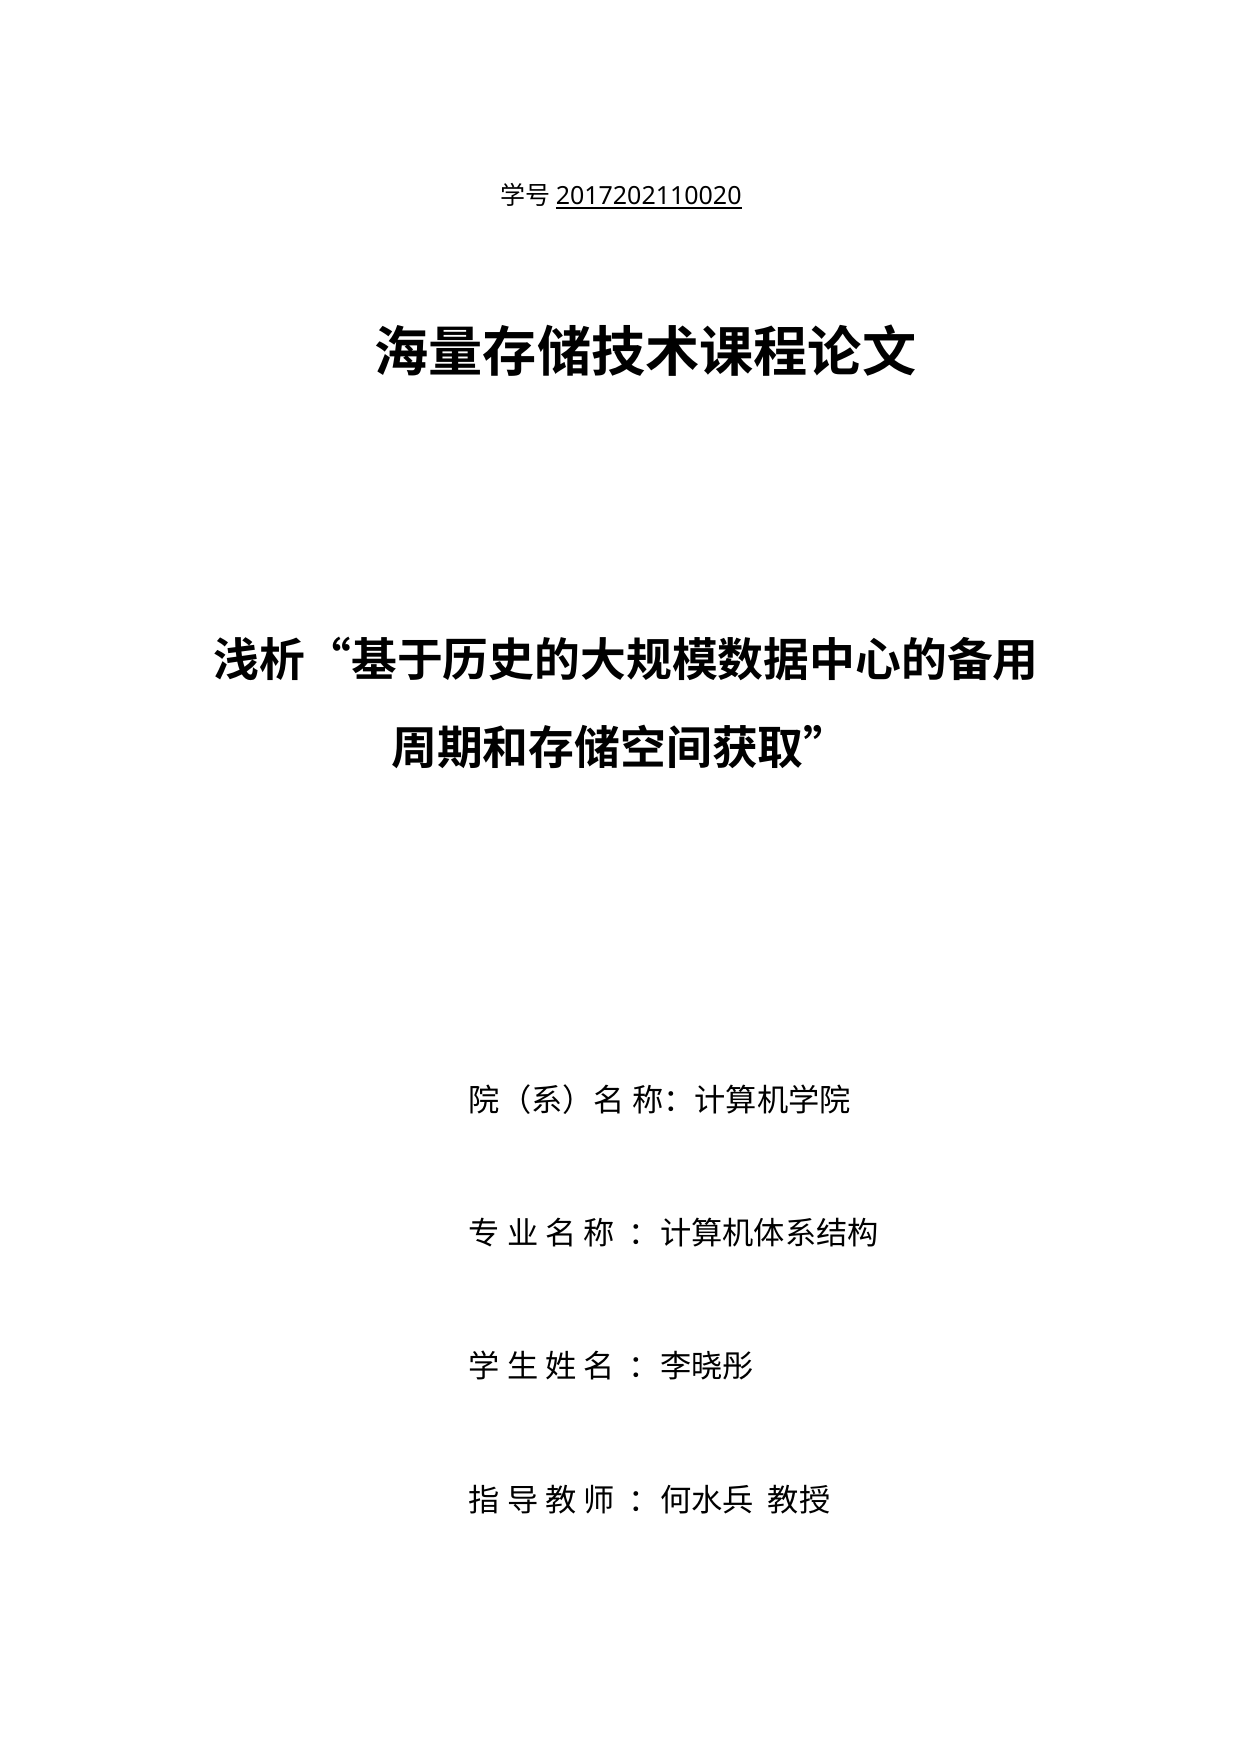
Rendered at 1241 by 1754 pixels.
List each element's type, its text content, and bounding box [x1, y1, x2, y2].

text 海量存储技术课程论文 [237, 304, 1053, 392]
text 指 导 教 师 ：何水兵 教授 [187, 1453, 1053, 1541]
text 学号 2017202110020 [187, 172, 1053, 216]
text 院（系）名 称：计算机学院 [187, 1053, 1053, 1141]
text 浅析“基于历史的大规模数据中心的备用周期和存储空间获取” [187, 613, 1053, 789]
text 专 业 名 称 ：计算机体系结构 [187, 1187, 1053, 1275]
text 学 生 姓 名 ：李晓彤 [187, 1320, 1053, 1408]
